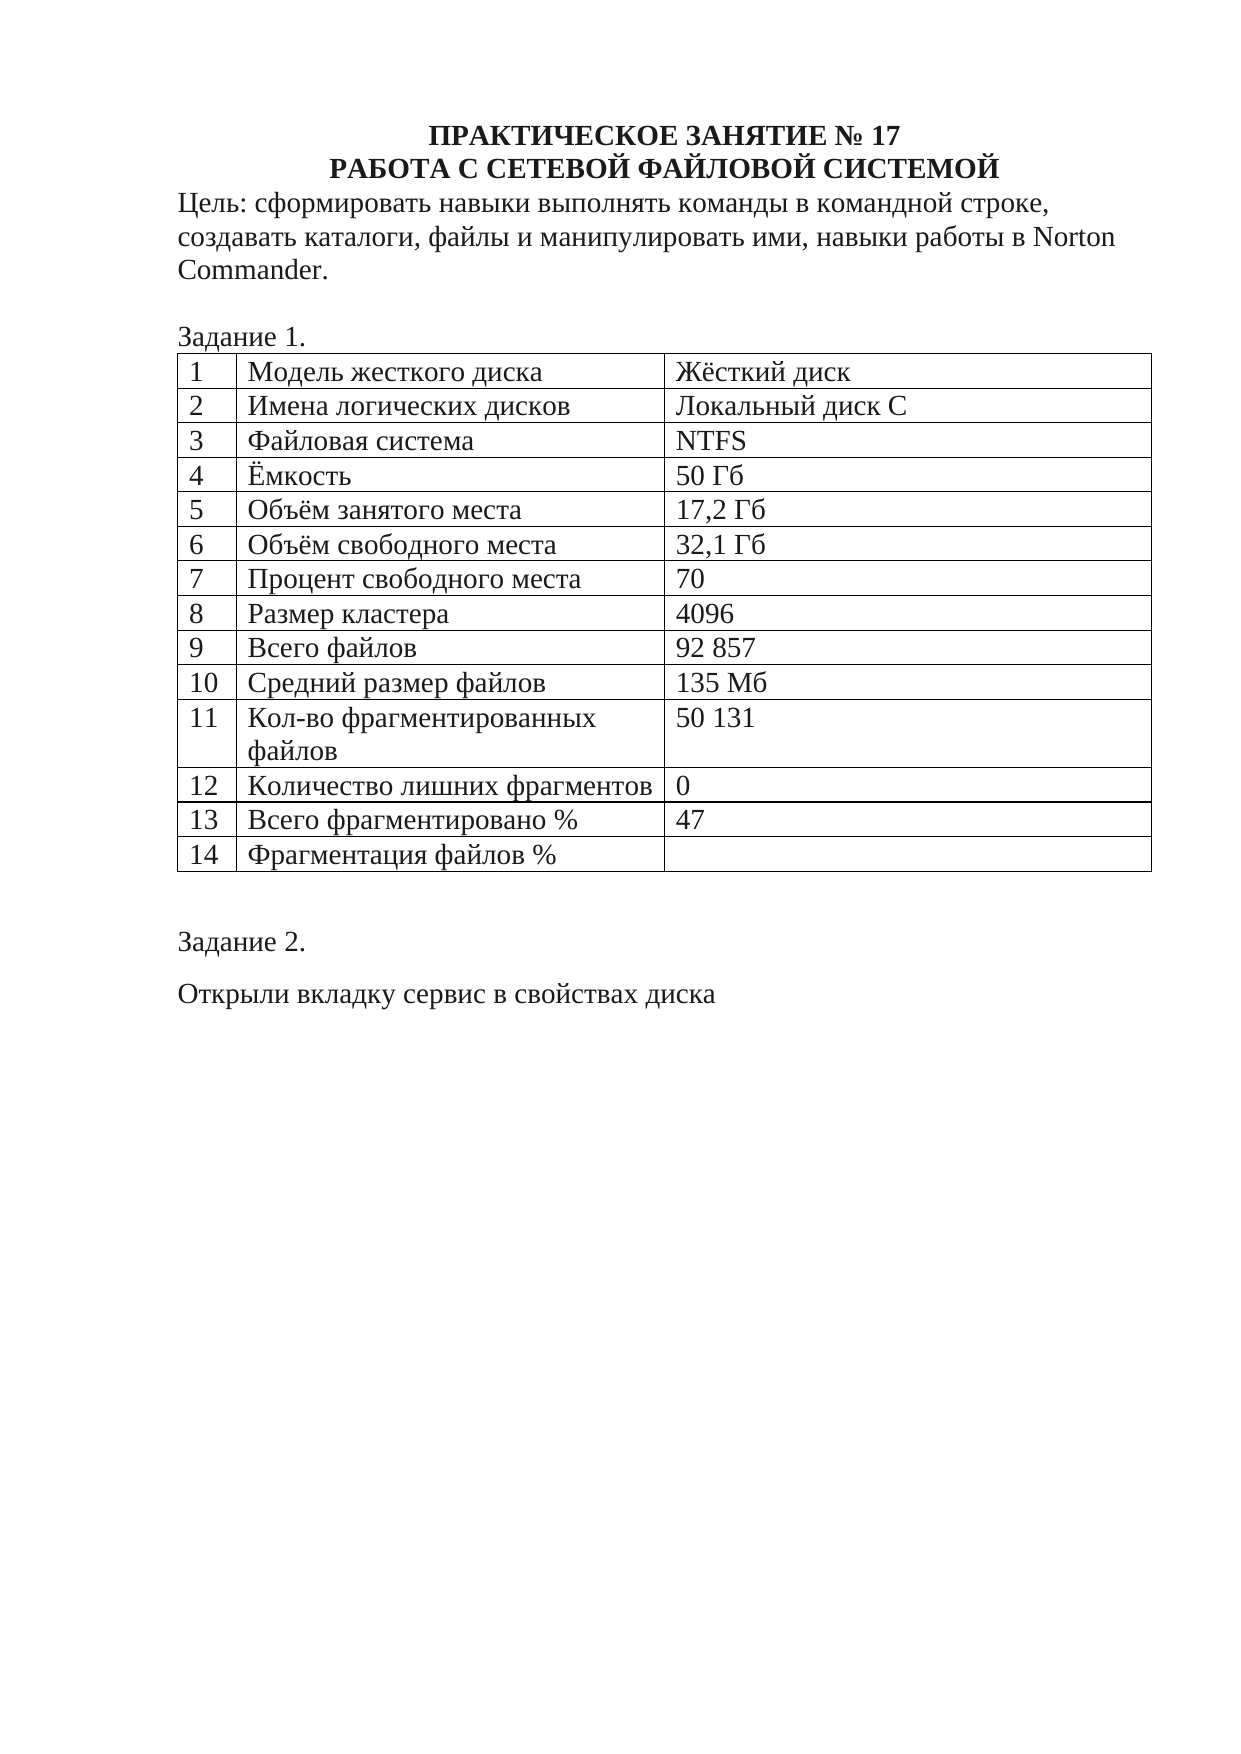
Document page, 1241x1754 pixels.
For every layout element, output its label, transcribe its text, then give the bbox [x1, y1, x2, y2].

table_cell 50 Гб [665, 458, 1151, 491]
text Цель: сформировать навыки выполнять команды в командной строке, [177, 185, 1152, 219]
table_cell Всего файлов [237, 631, 664, 664]
table_cell NTFS [665, 423, 1151, 457]
table_header 1 [178, 354, 236, 387]
table_cell 3 [178, 423, 236, 457]
table_cell 6 [178, 527, 236, 560]
table_cell Фрагментация файлов % [237, 837, 664, 871]
table_cell Размер кластера [237, 596, 664, 629]
text создавать каталоги, файлы и манипулировать ими, навыки работы в Norton [177, 219, 1152, 252]
table_cell [665, 837, 1151, 871]
table_cell Количество лишних фрагментов [237, 768, 664, 801]
table_header Модель жесткого диска [237, 354, 664, 387]
table_cell 13 [178, 803, 236, 836]
table_cell 17,2 Гб [665, 492, 1151, 526]
table_cell 7 [178, 561, 236, 595]
table_cell Средний размер файлов [237, 665, 664, 699]
table_cell 135 Мб [665, 665, 1151, 699]
table_cell 0 [665, 768, 1151, 801]
table_cell 9 [178, 631, 236, 664]
table_cell 4 [178, 458, 236, 491]
text РАБОТА С СЕТЕВОЙ ФАЙЛОВОЙ СИСТЕМОЙ [177, 152, 1152, 185]
table_cell 8 [178, 596, 236, 629]
table_cell Объём занятого места [237, 492, 664, 526]
text ПРАКТИЧЕСКОЕ ЗАНЯТИЕ № 17 [177, 118, 1152, 152]
table_cell Процент свободного места [237, 561, 664, 595]
table_cell Всего фрагментировано % [237, 803, 664, 836]
table_cell 10 [178, 665, 236, 699]
table_cell 92 857 [665, 631, 1151, 664]
table_cell Объём свободного места [237, 527, 664, 560]
text Открыли вкладку сервис в свойствах диска [177, 976, 1152, 1009]
text Задание 1. [177, 319, 1152, 353]
table_cell 12 [178, 768, 236, 801]
table_cell 47 [665, 803, 1151, 836]
table_cell 2 [178, 389, 236, 422]
table_cell Ёмкость [237, 458, 664, 491]
table_cell 32,1 Гб [665, 527, 1151, 560]
text Задание 2. [177, 924, 1152, 957]
text Commander. [177, 252, 1152, 286]
table_cell Локальный диск С [665, 389, 1151, 422]
table_cell Кол-во фрагментированных файлов [237, 700, 664, 767]
table_header Жёсткий диск [665, 354, 1151, 387]
table_cell Имена логических дисков [237, 389, 664, 422]
table_cell 50 131 [665, 700, 1151, 767]
table_cell Файловая система [237, 423, 664, 457]
table_cell 11 [178, 700, 236, 767]
table_cell 70 [665, 561, 1151, 595]
table_cell 5 [178, 492, 236, 526]
table_cell 14 [178, 837, 236, 871]
table_cell 4096 [665, 596, 1151, 629]
